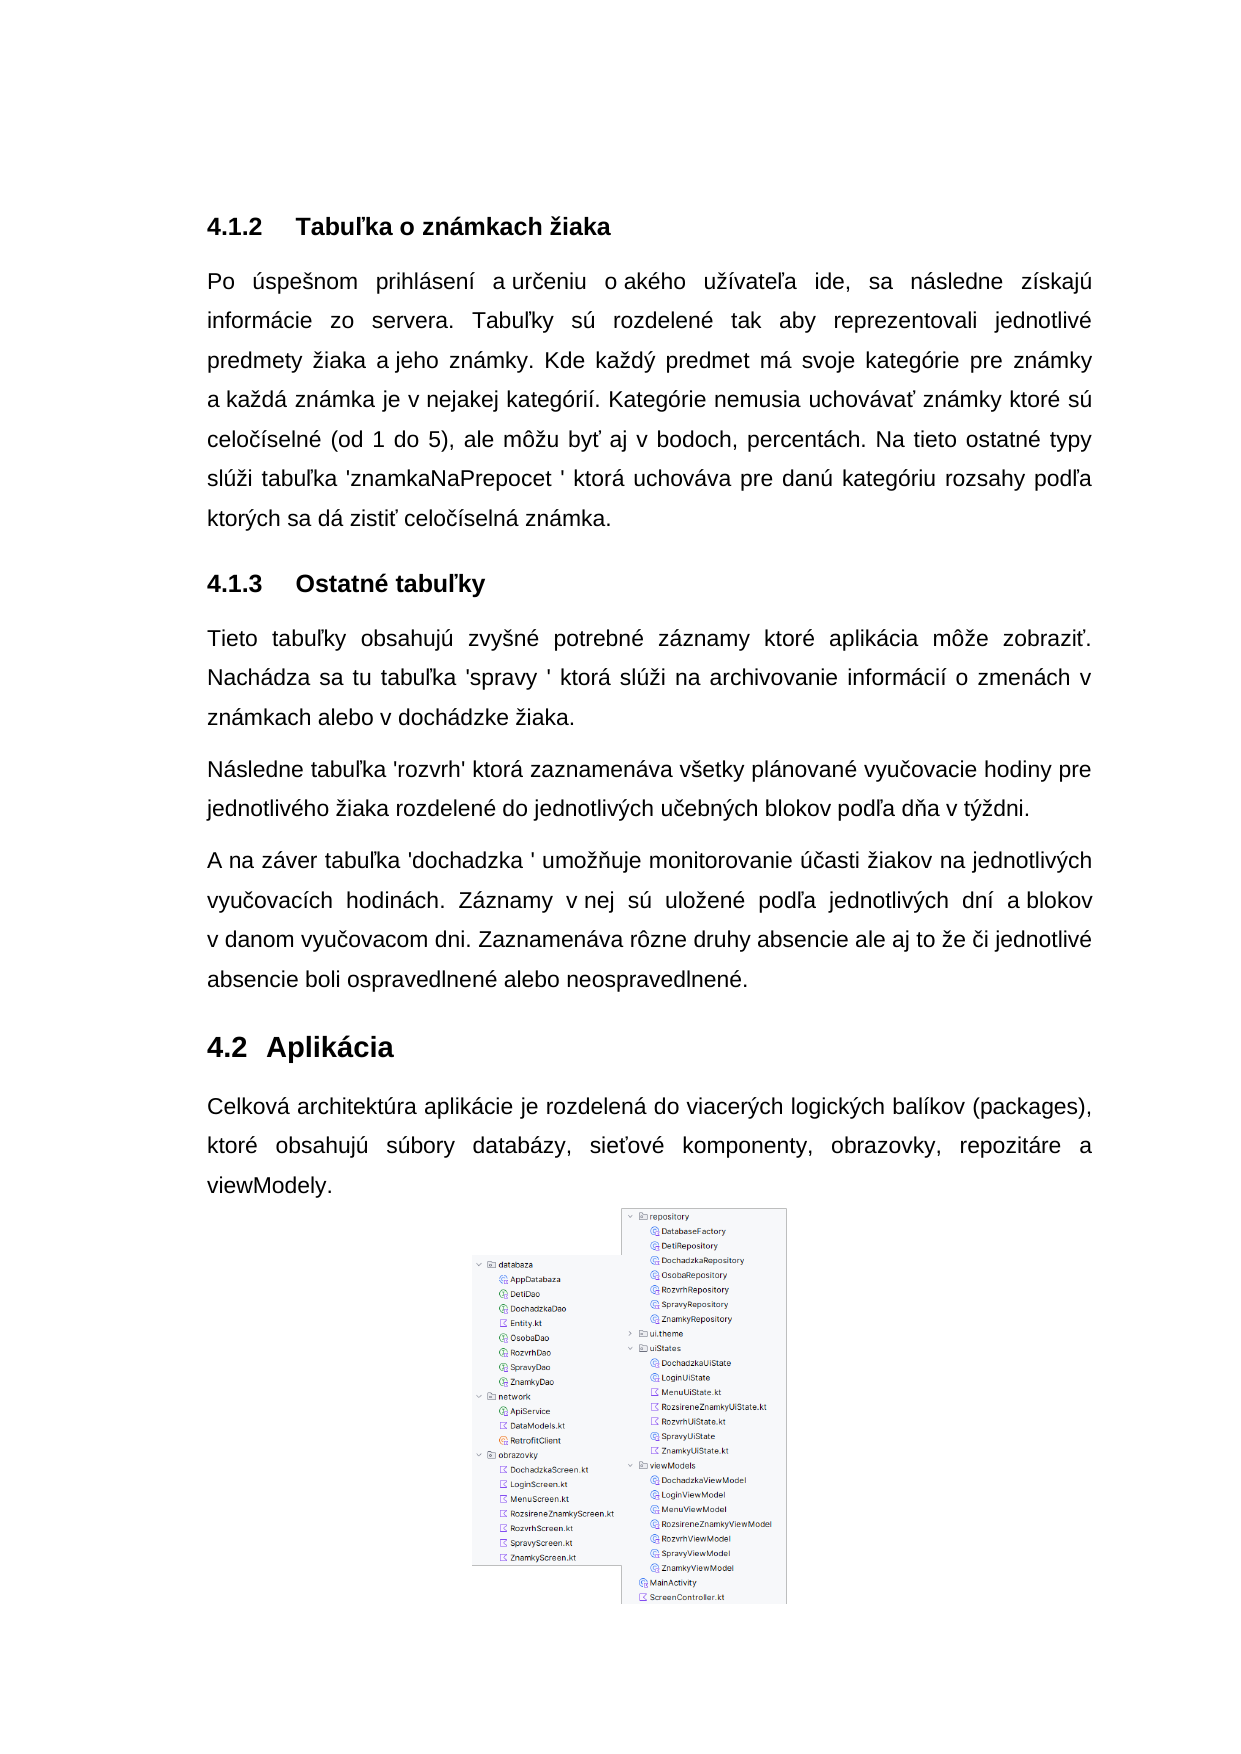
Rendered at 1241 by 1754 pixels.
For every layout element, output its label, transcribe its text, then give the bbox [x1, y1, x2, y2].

subtitle Ostatné tabuľky [207, 569, 1092, 598]
subtitle Aplikácia [207, 1030, 1092, 1064]
subtitle Tabuľka o známkach žiaka [207, 212, 1092, 241]
text Následne tabuľka 'rozvrh' ktorá zaznamenáva všetky plánované vyučovacie hodiny pre jednotlivého žiaka rozdelené do jednotlivých učebných blokov podľa dňa v týždni. [207, 756, 1092, 822]
text A na záver tabuľka 'dochadzka ' umožňuje monitorovanie účasti žiakov na jednotlivých vyučovacích hodinách. Záznamy v nej sú uložené podľa jednotlivých dní a blokov v danom vyučovacom dni. Zaznamenáva rôzne druhy absencie ale aj to že či jednotlivé absencie boli ospravedlnené alebo neospravedlnené. [207, 847, 1092, 992]
text Celková architektúra aplikácie je rozdelená do viacerých logických balíkov (packages), ktoré obsahujú súbory databázy, sieťové komponenty, obrazovky, repozitáre a viewModely. [207, 1093, 1092, 1198]
picture [470, 1205, 788, 1609]
text Po úspešnom prihlásení a určeniu o akého užívateľa ide, sa následne získajú informácie zo servera. Tabuľky sú rozdelené tak aby reprezentovali jednotlivé predmety žiaka a jeho známky. Kde každý predmet má svoje kategórie pre známky a každá známka je v nejakej kategórií. Kategórie nemusia uchovávať známky ktoré sú celočíselné (od 1 do 5), ale môžu byť aj v bodoch, percentách. Na tieto ostatné typy slúži tabuľka 'znamkaNaPrepocet ' ktorá uchováva pre danú kategóriu rozsahy podľa ktorých sa dá zistiť celočíselná známka. [207, 268, 1092, 531]
text Tieto tabuľky obsahujú zvyšné potrebné záznamy ktoré aplikácia môže zobraziť. Nachádza sa tu tabuľka 'spravy ' ktorá slúži na archivovanie informácií o zmenách v známkach alebo v dochádzke žiaka. [207, 625, 1092, 730]
